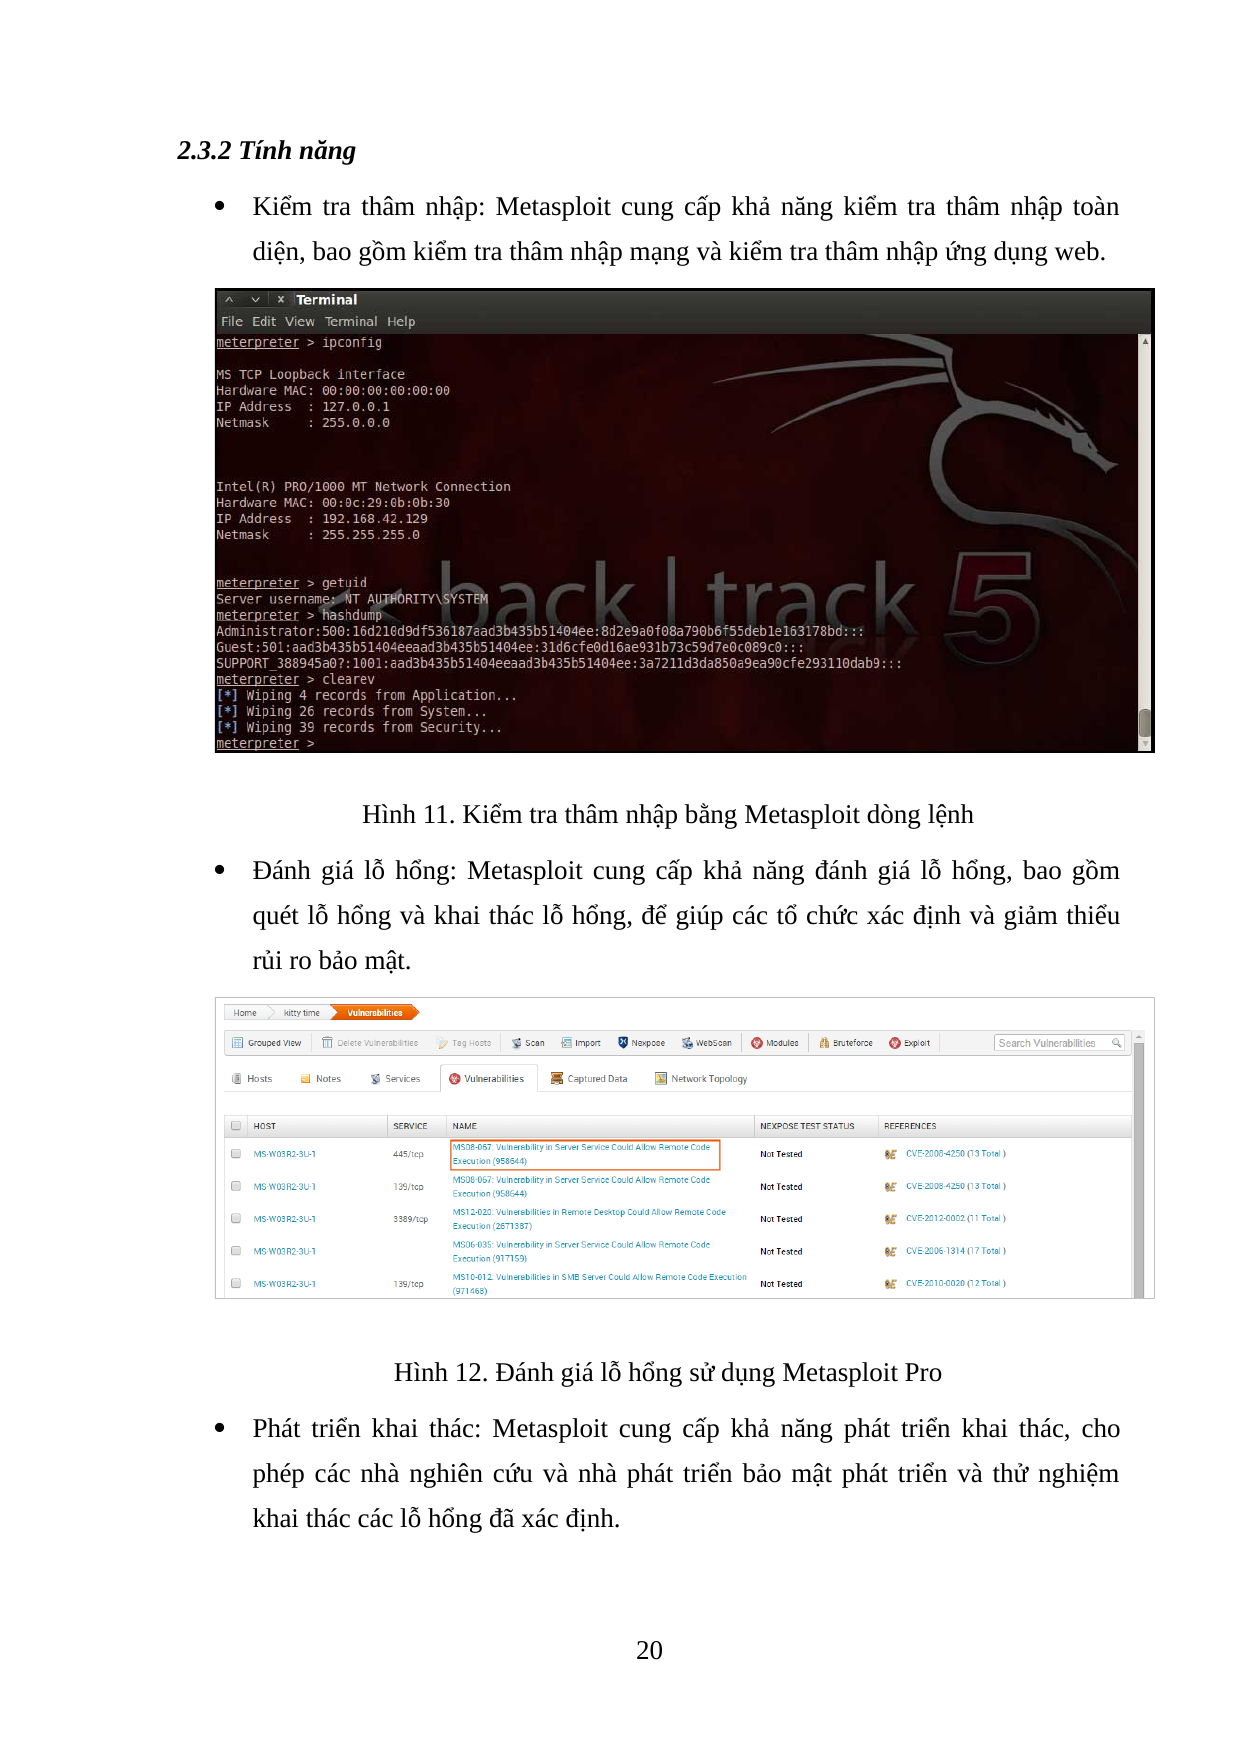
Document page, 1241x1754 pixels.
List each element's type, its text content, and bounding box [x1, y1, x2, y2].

picture [214, 997, 1155, 1299]
list Phát triển khai thác: Metasploit cung cấp khả năng phát triển khai thác, cho phép các nhà nghiên cứu và nhà phát triển bảo mật phát triển và thử nghiệm khai thác các lỗ hổng đã xác định. [215, 1409, 1121, 1537]
text Hình 12. Đánh giá lỗ hổng sử dụng Metasploit Pro [215, 1353, 1121, 1391]
list Đánh giá lỗ hổng: Metasploit cung cấp khả năng đánh giá lỗ hổng, bao gồm quét lỗ hổng và khai thác lỗ hổng, để giúp các tổ chức xác định và giảm thiểu rủi ro bảo mật. [215, 851, 1121, 978]
picture [214, 288, 1155, 753]
text Hình 11. Kiểm tra thâm nhập bằng Metasploit dòng lệnh [215, 795, 1121, 832]
list Kiểm tra thâm nhập: Metasploit cung cấp khả năng kiểm tra thâm nhập toàn diện, bao gồm kiểm tra thâm nhập mạng và kiểm tra thâm nhập ứng dụng web. [215, 187, 1121, 270]
subtitle Tính năng [177, 131, 1121, 169]
